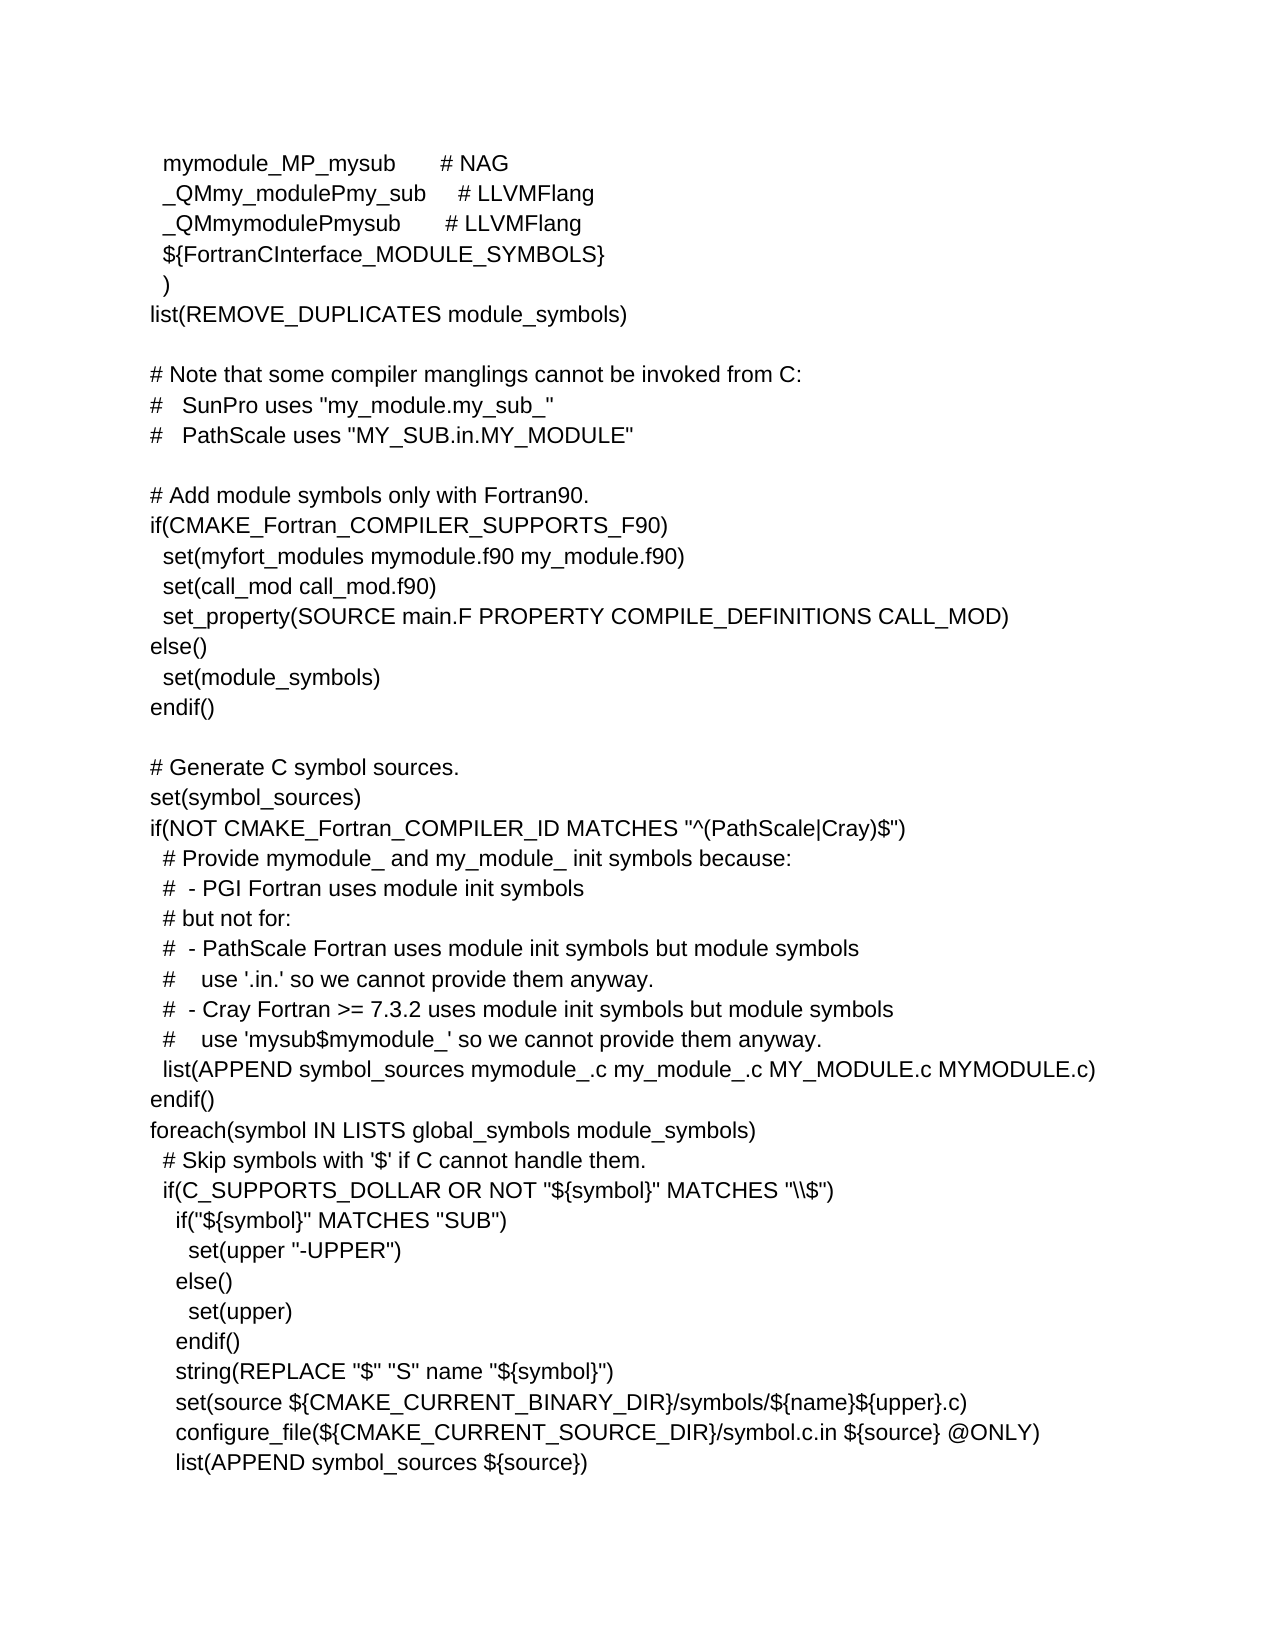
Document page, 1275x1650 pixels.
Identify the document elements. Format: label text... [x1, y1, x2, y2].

text list(REMOVE_DUPLICATES module_symbols) [150, 301, 1125, 327]
text set(upper "-UPPER") [150, 1237, 1125, 1264]
text # PathScale uses "MY_SUB.in.MY_MODULE" [150, 422, 1125, 448]
text set(call_mod call_mod.f90) [150, 573, 1125, 599]
text if(NOT CMAKE_Fortran_COMPILER_ID MATCHES "^(PathScale|Cray)$") [150, 814, 1125, 841]
text list(APPEND symbol_sources mymodule_.c my_module_.c MY_MODULE.c MYMODULE.c) [150, 1056, 1125, 1083]
text string(REPLACE "$" "S" name "${symbol}") [150, 1358, 1125, 1385]
text # Provide mymodule_ and my_module_ init symbols because: [150, 845, 1125, 871]
text if(CMAKE_Fortran_COMPILER_SUPPORTS_F90) [150, 512, 1125, 539]
text # Skip symbols with '$' if C cannot handle them. [150, 1147, 1125, 1173]
text foreach(symbol IN LISTS global_symbols module_symbols) [150, 1117, 1125, 1143]
text if("${symbol}" MATCHES "SUB") [150, 1207, 1125, 1234]
text # Generate C symbol sources. [150, 754, 1125, 781]
text set_property(SOURCE main.F PROPERTY COMPILE_DEFINITIONS CALL_MOD) [150, 603, 1125, 629]
text endif() [150, 1086, 1125, 1113]
text else() [150, 1268, 1125, 1294]
text else() [150, 633, 1125, 660]
text set(module_symbols) [150, 663, 1125, 690]
text set(source ${CMAKE_CURRENT_BINARY_DIR}/symbols/${name}${upper}.c) [150, 1388, 1125, 1415]
text # use 'mysub$mymodule_' so we cannot provide them anyway. [150, 1026, 1125, 1052]
text list(APPEND symbol_sources ${source}) [150, 1449, 1125, 1475]
text endif() [150, 694, 1125, 720]
text mymodule_MP_mysub # NAG [150, 150, 1125, 176]
text ${FortranCInterface_MODULE_SYMBOLS} [150, 241, 1125, 267]
text set(upper) [150, 1298, 1125, 1324]
text set(symbol_sources) [150, 784, 1125, 811]
text # - PGI Fortran uses module init symbols [150, 875, 1125, 901]
text endif() [150, 1328, 1125, 1354]
text # Note that some compiler manglings cannot be invoked from C: [150, 361, 1125, 388]
text # Add module symbols only with Fortran90. [150, 482, 1125, 509]
text _QMmy_modulePmy_sub # LLVMFlang [150, 180, 1125, 207]
text _QMmymodulePmysub # LLVMFlang [150, 210, 1125, 237]
text # use '.in.' so we cannot provide them anyway. [150, 966, 1125, 992]
text # SunPro uses "my_module.my_sub_" [150, 392, 1125, 418]
text configure_file(${CMAKE_CURRENT_SOURCE_DIR}/symbol.c.in ${source} @ONLY) [150, 1419, 1125, 1445]
text # - PathScale Fortran uses module init symbols but module symbols [150, 935, 1125, 962]
text # - Cray Fortran >= 7.3.2 uses module init symbols but module symbols [150, 996, 1125, 1022]
text # but not for: [150, 905, 1125, 932]
text ) [150, 271, 1125, 297]
text if(C_SUPPORTS_DOLLAR OR NOT "${symbol}" MATCHES "\\$") [150, 1177, 1125, 1203]
text set(myfort_modules mymodule.f90 my_module.f90) [150, 543, 1125, 569]
